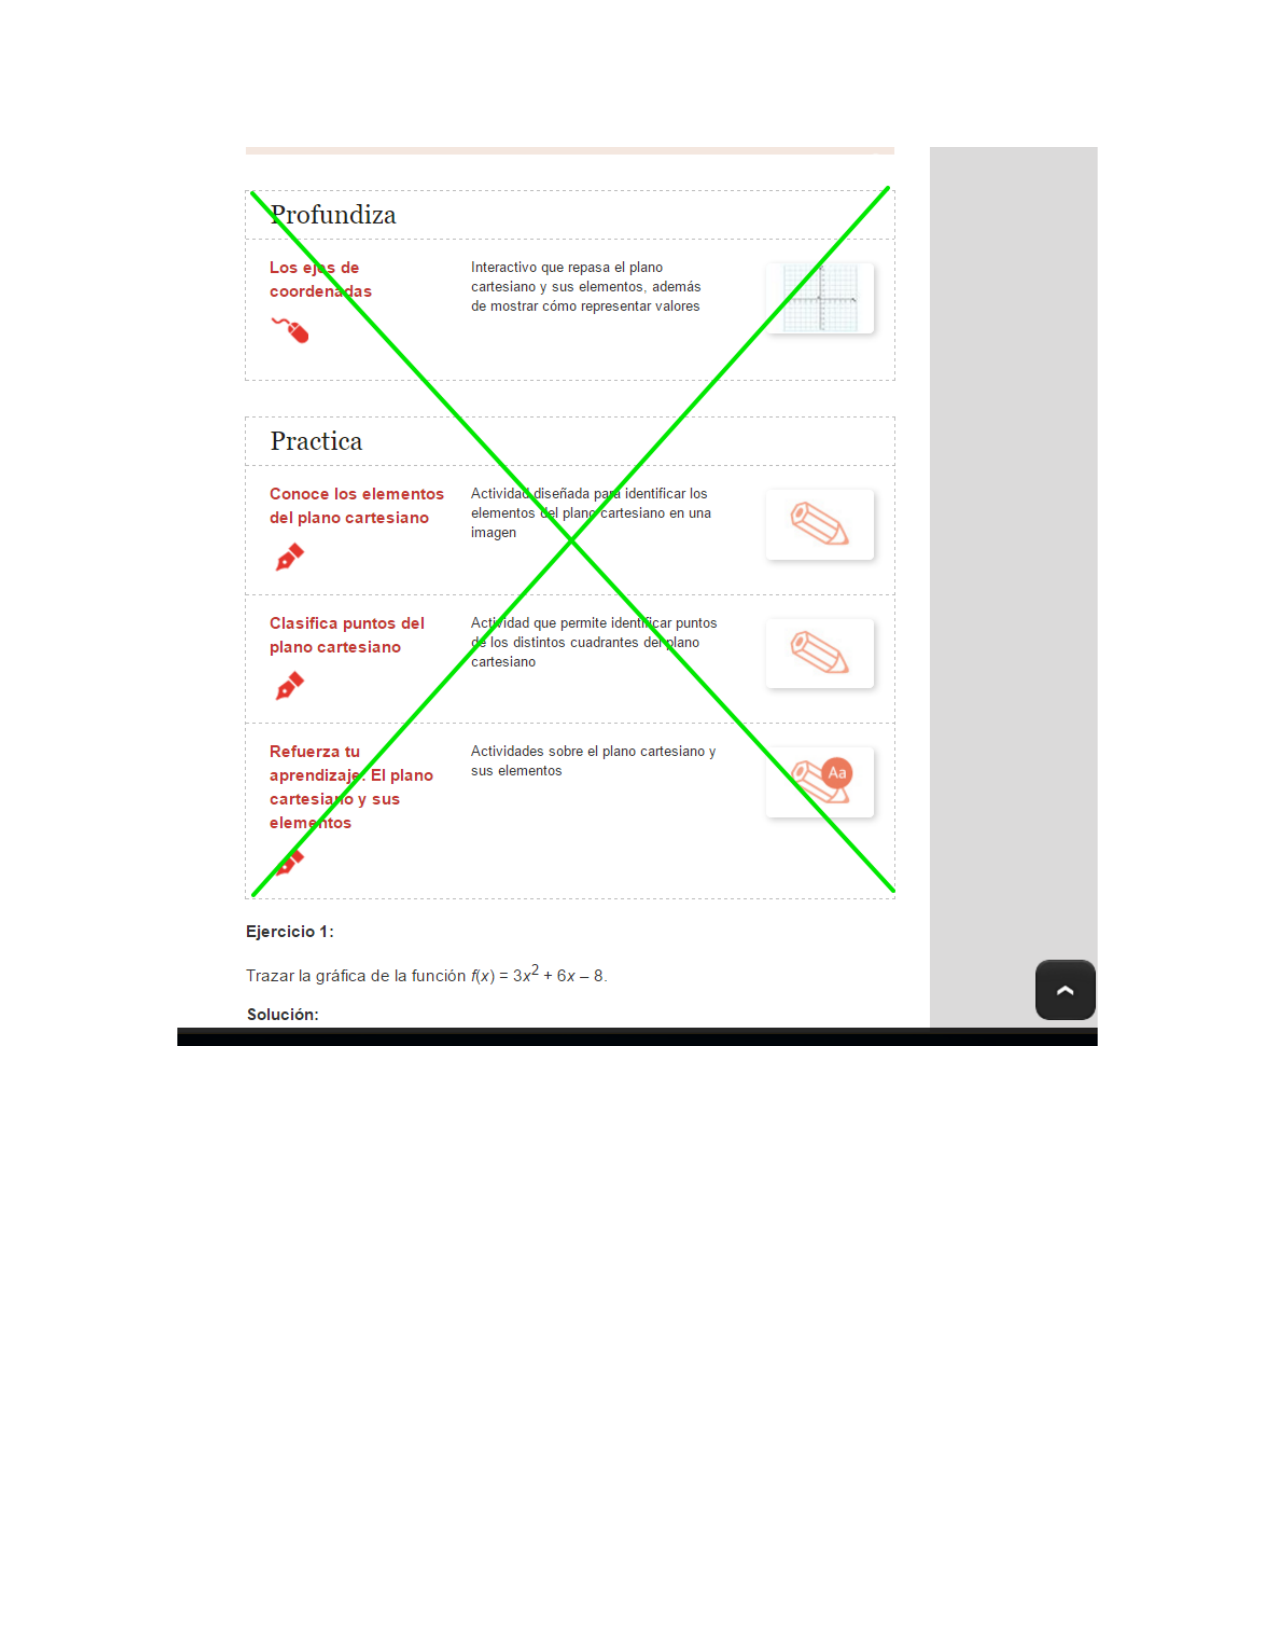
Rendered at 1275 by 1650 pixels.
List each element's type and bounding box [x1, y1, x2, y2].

picture [177, 147, 1098, 1046]
